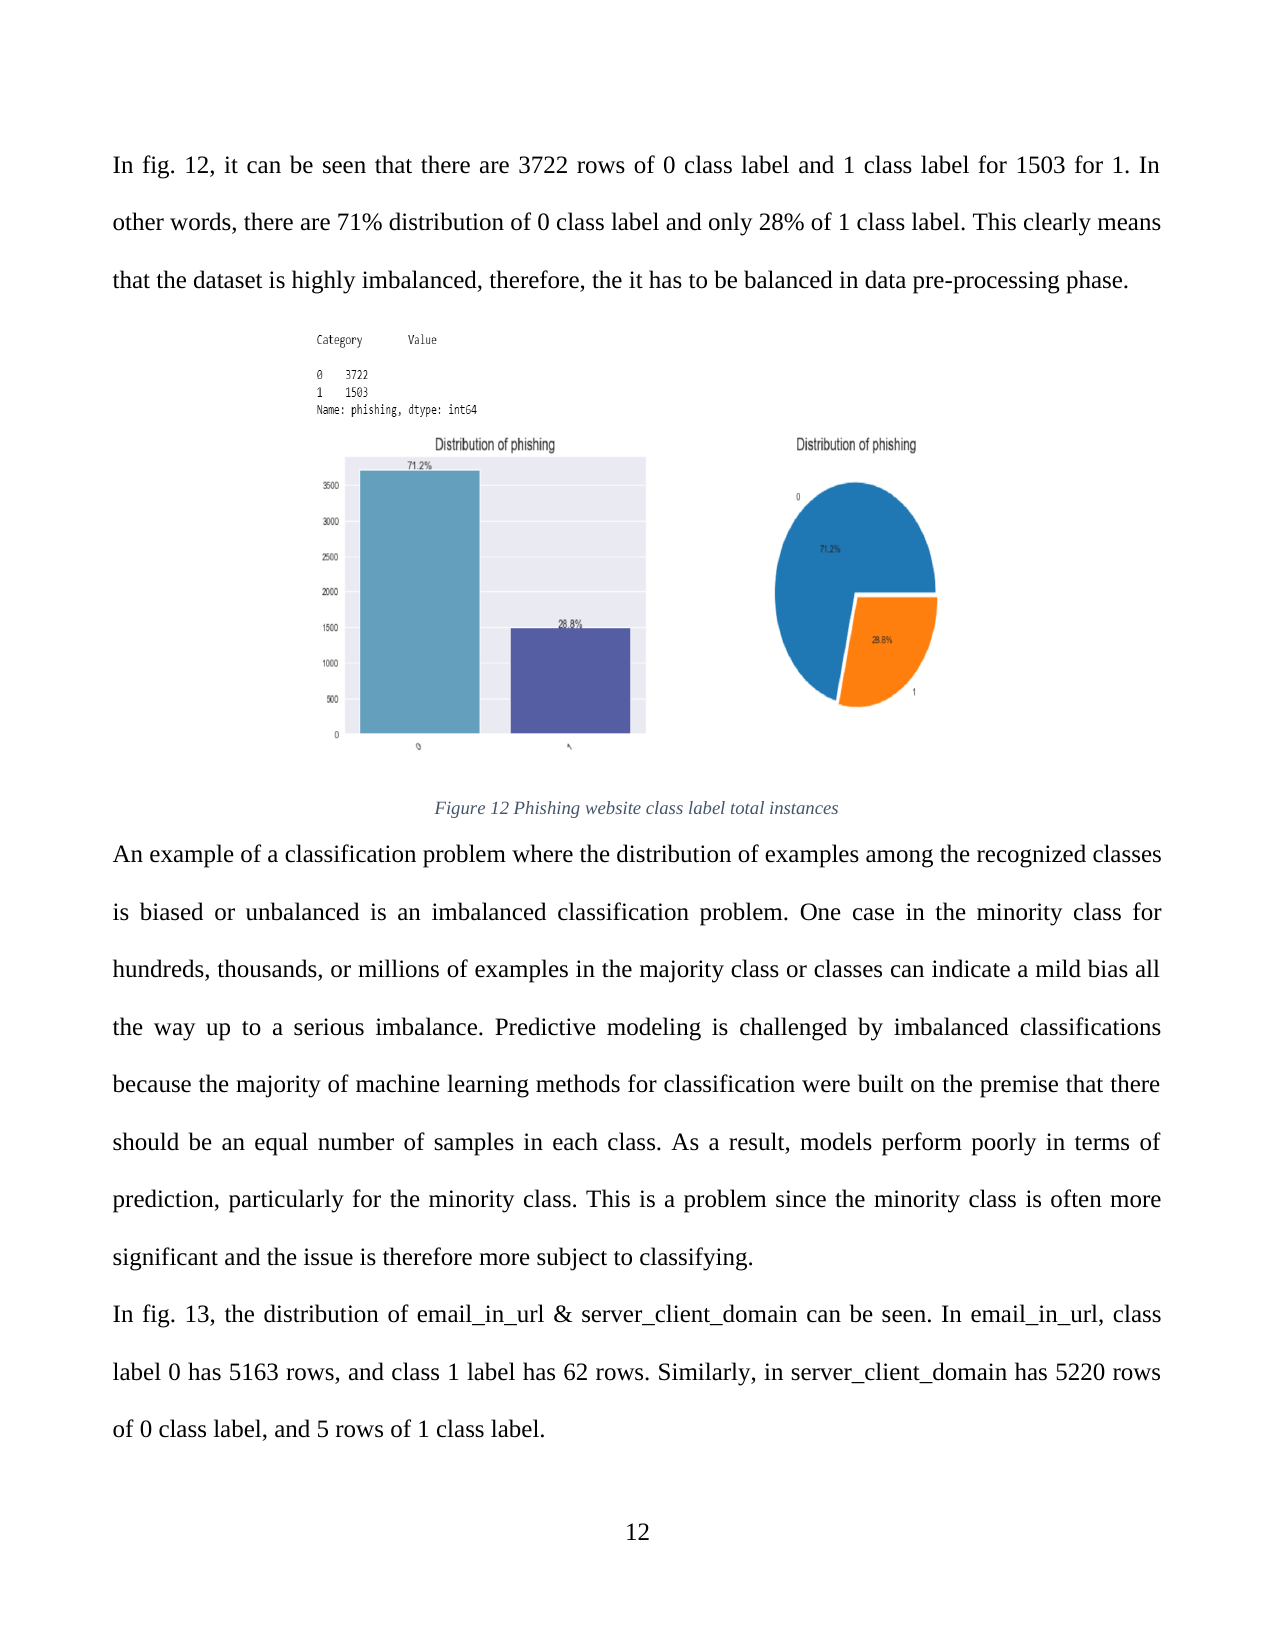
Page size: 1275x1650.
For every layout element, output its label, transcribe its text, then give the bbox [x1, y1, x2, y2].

text In fig. 13, the distribution of email_in_url & server_client_domain can be seen. In email_in_url, class label 0 has 5163 rows, and class 1 label has 62 rows. Similarly, in server_client_domain has 5220 rows of 0 class label, and 5 rows of 1 class label. [112, 1299, 1162, 1443]
picture [303, 322, 972, 769]
text Figure 12 Phishing website class label total instances [112, 797, 1162, 819]
text In fig. 12, it can be seen that there are 3722 rows of 0 class label and 1 class label for 1503 for 1. In other words, there are 71% distribution of 0 class label and only 28% of 1 class label. This clearly means that the dataset is highly imbalanced, therefore, the it has to be balanced in data pre-processing phase. [112, 150, 1162, 294]
text An example of a classification problem where the distribution of examples among the recognized classes is biased or unbalanced is an imbalanced classification problem. One case in the minority class for hundreds, thousands, or millions of examples in the majority class or classes can indicate a mild bias all the way up to a serious imbalance. Predictive modeling is challenged by imbalanced classifications because the majority of machine learning methods for classification were built on the premise that there should be an equal number of samples in each class. As a result, models perform poorly in terms of prediction, particularly for the minority class. This is a problem since the minority class is often more significant and the issue is therefore more subject to classifying. [112, 839, 1162, 1271]
